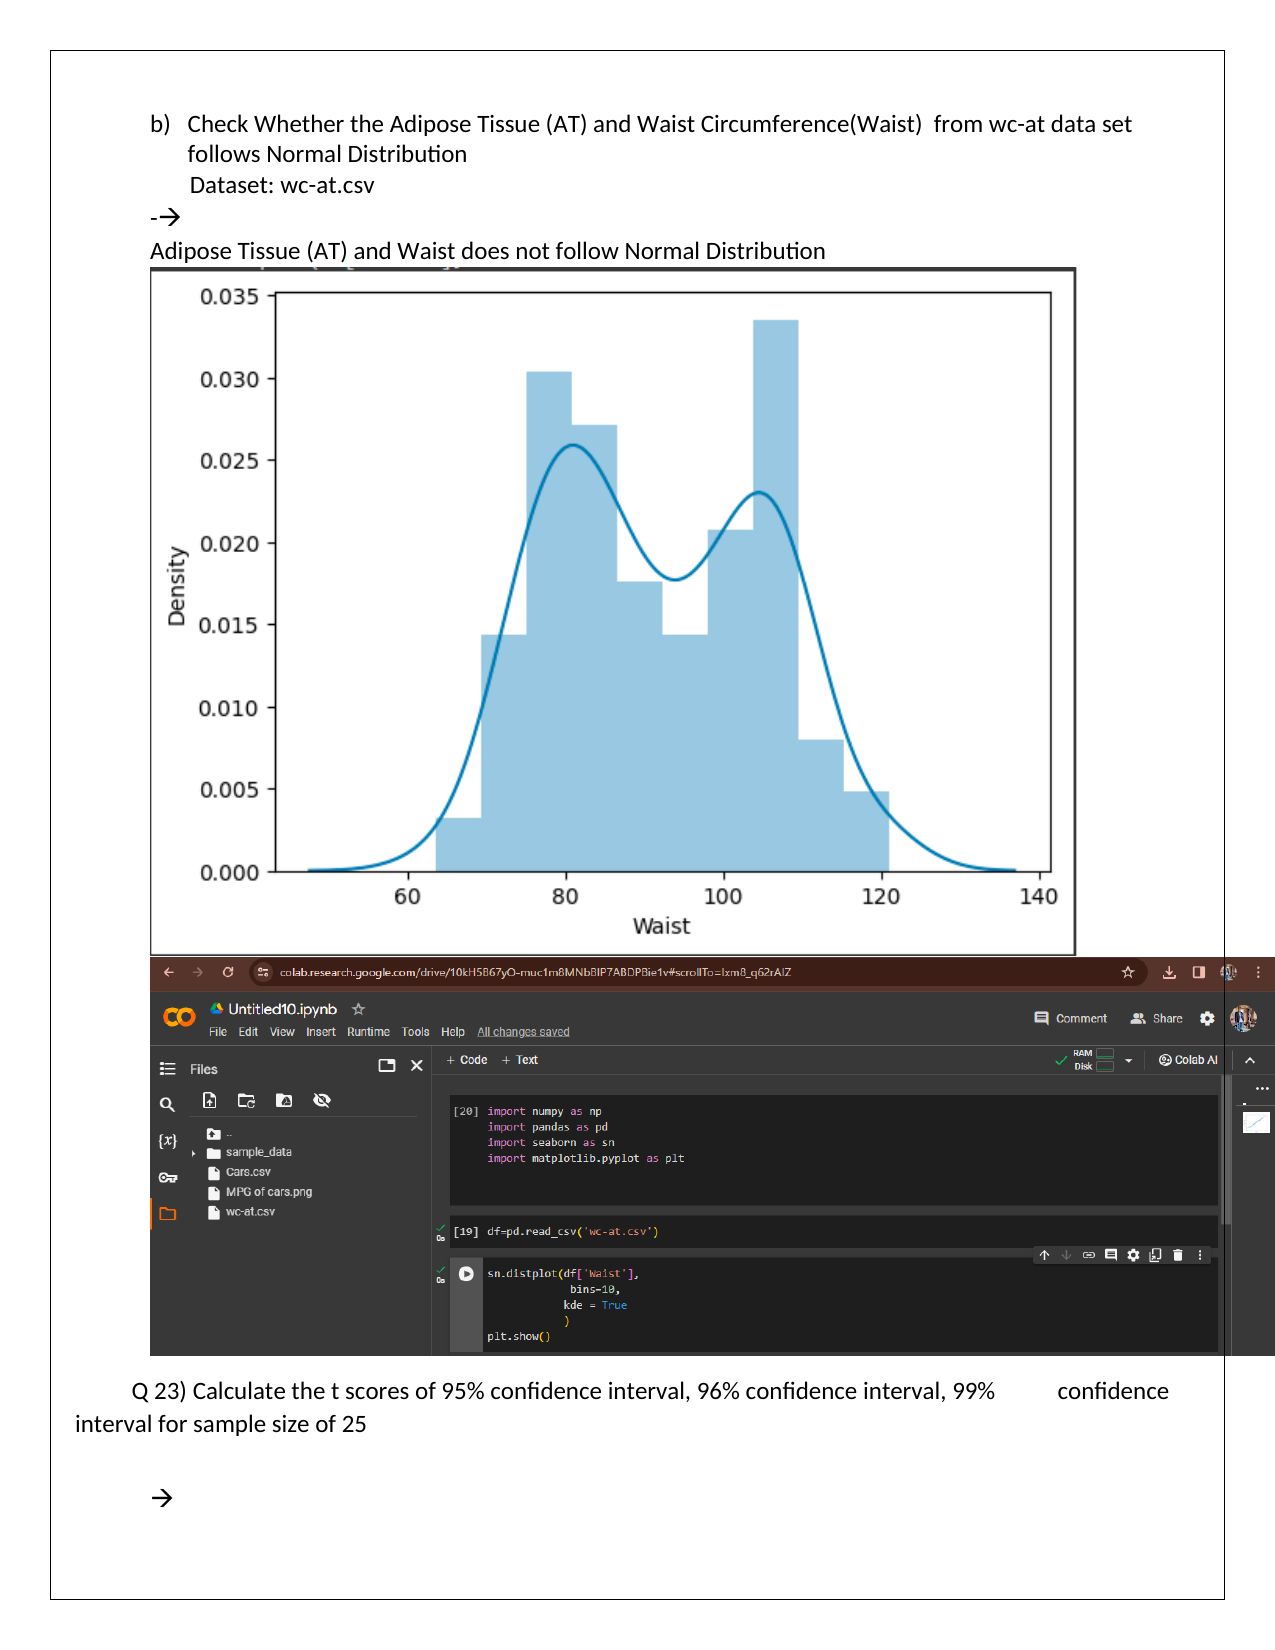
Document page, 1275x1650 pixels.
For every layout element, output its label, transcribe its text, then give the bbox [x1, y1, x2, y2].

picture [1225, 957, 1275, 1356]
list - [150, 202, 1200, 232]
list Check Whether the Adipose Tissue (AT) and Waist Circumference(Waist) from wc-at data set follows Normal Distribution [150, 108, 1200, 169]
list Adipose Tissue (AT) and Waist does not follow Normal Distribution [150, 235, 1200, 265]
text Q 23) Calculate the t scores of 95% confidence interval, 96% confidence interval, 99% confidence interval for sample size of 25 [75, 1375, 1200, 1438]
list Dataset: wc-at.csv [150, 169, 1200, 199]
picture [150, 957, 1224, 1356]
picture [150, 267, 1077, 956]
